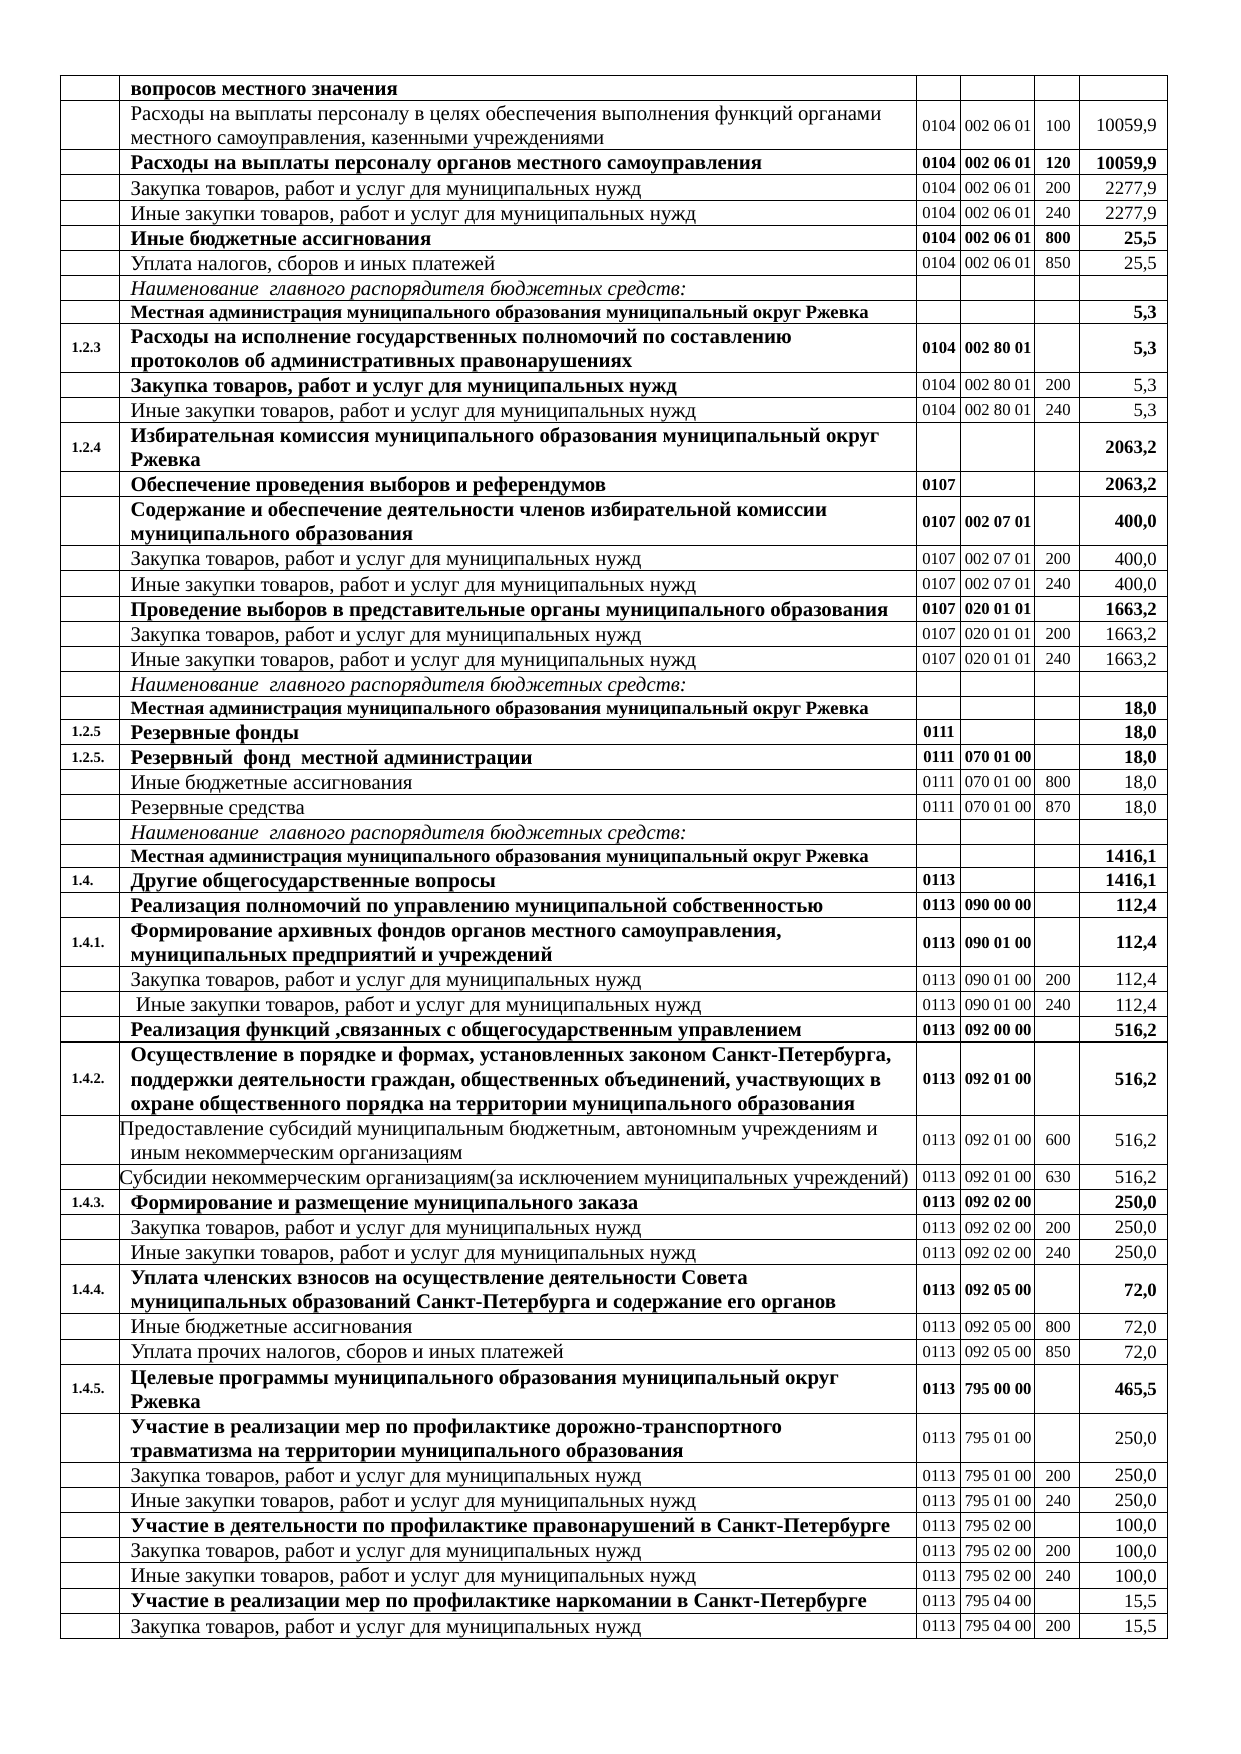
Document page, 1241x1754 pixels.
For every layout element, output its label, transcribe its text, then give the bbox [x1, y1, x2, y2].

table_cell [61, 1314, 119, 1338]
table_cell 0107 [917, 497, 960, 545]
table_cell 15,5 [1080, 1589, 1167, 1612]
table_cell 18,0 [1080, 697, 1167, 718]
table_cell [61, 546, 119, 570]
table_cell 0111 [917, 795, 960, 819]
table_cell [61, 251, 119, 275]
table_cell [61, 647, 119, 671]
table_cell 2063,2 [1080, 423, 1167, 471]
table_cell [61, 301, 119, 322]
table_cell 15,5 [1080, 1614, 1167, 1638]
table_cell [61, 1165, 119, 1189]
table_cell [1080, 672, 1167, 696]
table_cell 0107 [917, 597, 960, 621]
table_cell [61, 226, 119, 250]
table_cell Другие общегосударственные вопросы [120, 868, 916, 892]
table_cell 1.2.4 [61, 423, 119, 471]
table_cell [61, 472, 119, 496]
table_cell 0107 [917, 472, 960, 496]
table_cell 1663,2 [1080, 647, 1167, 671]
table_cell 112,4 [1080, 893, 1167, 917]
table_cell Закупка товаров, работ и услуг для муниципальных нужд [120, 1538, 916, 1562]
table_cell 795 00 00 [961, 1365, 1034, 1413]
table_cell [61, 373, 119, 397]
table_cell 250,0 [1080, 1240, 1167, 1264]
table_cell Закупка товаров, работ и услуг для муниципальных нужд [120, 1215, 916, 1239]
table_cell 200 [1035, 373, 1079, 397]
table_cell 18,0 [1080, 795, 1167, 819]
table_cell 0113 [917, 1589, 960, 1612]
table_cell 002 80 01 [961, 373, 1034, 397]
table_cell 002 06 01 [961, 201, 1034, 224]
table_cell 240 [1035, 992, 1079, 1016]
table_cell 200 [1035, 1463, 1079, 1487]
table_cell [1035, 672, 1079, 696]
table_cell 1.4. [61, 868, 119, 892]
table_cell 200 [1035, 546, 1079, 570]
table_cell 18,0 [1080, 720, 1167, 744]
table_cell [61, 175, 119, 199]
table_cell 18,0 [1080, 745, 1167, 769]
table_cell 250,0 [1080, 1215, 1167, 1239]
table_cell 1.4.1. [61, 918, 119, 966]
table_cell [61, 201, 119, 224]
table_cell 090 01 00 [961, 992, 1034, 1016]
table_cell [61, 845, 119, 867]
table_cell 0113 [917, 918, 960, 966]
table_cell 850 [1035, 251, 1079, 275]
table_cell [61, 1340, 119, 1363]
table_cell 200 [1035, 175, 1079, 199]
table_cell [917, 672, 960, 696]
table_cell Реализация полномочий по управлению муниципальной собственностью [120, 893, 916, 917]
table_cell 200 [1035, 1614, 1079, 1638]
table_cell [1035, 918, 1079, 966]
table_cell 002 07 01 [961, 571, 1034, 596]
table_cell 795 02 00 [961, 1513, 1034, 1537]
table_cell Избирательная комиссия муниципального образования муниципальный округ Ржевка [120, 423, 916, 471]
table_cell Формирование архивных фондов органов местного самоуправления, муниципальных предприятий и учреждений [120, 918, 916, 966]
table_cell Обеспечение проведения выборов и референдумов [120, 472, 916, 496]
table_cell 100,0 [1080, 1513, 1167, 1537]
table_cell [61, 1513, 119, 1537]
table_cell Осуществление в порядке и формах, установленных законом Санкт-Петербурга, поддержки деятельности граждан, общественных объединений, участвующих в охране общественного порядка на территории муниципального образования [120, 1043, 916, 1114]
table_cell 092 01 00 [961, 1116, 1034, 1164]
table_cell [961, 697, 1034, 718]
table_cell [61, 992, 119, 1016]
table_cell 0104 [917, 175, 960, 199]
table_cell Формирование и размещение муниципального заказа [120, 1190, 916, 1214]
table_cell 0113 [917, 1365, 960, 1413]
table_cell 72,0 [1080, 1265, 1167, 1313]
table_cell Расходы на выплаты персоналу органов местного самоуправления [120, 150, 916, 174]
table_cell [1080, 820, 1167, 844]
table_cell 0113 [917, 1488, 960, 1512]
table_cell Уплата прочих налогов, сборов и иных платежей [120, 1340, 916, 1363]
table_cell 516,2 [1080, 1043, 1167, 1114]
table_cell Резервные средства [120, 795, 916, 819]
table_cell [1035, 324, 1079, 372]
table_cell [61, 1414, 119, 1462]
table_cell Иные закупки товаров, работ и услуг для муниципальных нужд [120, 201, 916, 224]
table_cell 516,2 [1080, 1116, 1167, 1164]
table_cell 0104 [917, 226, 960, 250]
table_cell [961, 820, 1034, 844]
table_cell 1.4.2. [61, 1043, 119, 1114]
table_cell 795 02 00 [961, 1538, 1034, 1562]
table_cell 070 01 00 [961, 745, 1034, 769]
table_cell 240 [1035, 647, 1079, 671]
table_cell [1035, 597, 1079, 621]
table_cell 1.4.3. [61, 1190, 119, 1214]
table_cell [1035, 1365, 1079, 1413]
table_cell 0104 [917, 373, 960, 397]
table_cell [61, 967, 119, 991]
table_cell [917, 301, 960, 322]
table_cell Иные бюджетные ассигнования [120, 770, 916, 794]
table_cell [917, 845, 960, 867]
table_cell [961, 472, 1034, 496]
table_cell 0113 [917, 1215, 960, 1239]
table_cell [61, 1563, 119, 1587]
table_cell [61, 1017, 119, 1041]
table_cell 0104 [917, 101, 960, 149]
table_cell Участие в реализации мер по профилактике дорожно-транспортного травматизма на территории муниципального образования [120, 1414, 916, 1462]
table_cell 092 05 00 [961, 1340, 1034, 1363]
table_cell 092 05 00 [961, 1314, 1034, 1338]
table_cell 1663,2 [1080, 622, 1167, 646]
table_cell 100,0 [1080, 1538, 1167, 1562]
table_cell 516,2 [1080, 1017, 1167, 1041]
table_cell 1416,1 [1080, 868, 1167, 892]
table_cell 240 [1035, 201, 1079, 224]
table_cell 795 01 00 [961, 1488, 1034, 1512]
table_cell 795 04 00 [961, 1614, 1034, 1638]
table_cell [61, 597, 119, 621]
table_cell 18,0 [1080, 770, 1167, 794]
table_cell [961, 423, 1034, 471]
table_cell 5,3 [1080, 324, 1167, 372]
table_cell 0111 [917, 745, 960, 769]
table_cell 250,0 [1080, 1190, 1167, 1214]
table_cell 0111 [917, 770, 960, 794]
table_cell 002 06 01 [961, 76, 1034, 100]
table_cell 800 [1035, 770, 1079, 794]
table_cell Иные закупки товаров, работ и услуг для муниципальных нужд [120, 398, 916, 422]
table_cell 020 01 01 [961, 622, 1034, 646]
table_cell 002 80 01 [961, 398, 1034, 422]
table_cell 0113 [917, 1165, 960, 1189]
table_cell Иные закупки товаров, работ и услуг для муниципальных нужд [120, 1240, 916, 1264]
table_cell 112,4 [1080, 918, 1167, 966]
table_cell 795 01 00 [961, 1463, 1034, 1487]
table_cell Участие в реализации мер по профилактике наркомании в Санкт-Петербурге [120, 1589, 916, 1612]
table_cell 0113 [917, 1463, 960, 1487]
table_cell 090 01 00 [961, 967, 1034, 991]
table_cell Наименование главного распорядителя бюджетных средств: [120, 820, 916, 844]
table_cell 0113 [917, 1240, 960, 1264]
table_cell [1035, 1414, 1079, 1462]
table_cell [1035, 276, 1079, 300]
table_cell 0107 [917, 546, 960, 570]
table_cell [61, 672, 119, 696]
table_cell 0107 [917, 622, 960, 646]
table_cell 0107 [917, 571, 960, 596]
table_cell 002 06 01 [961, 175, 1034, 199]
table_cell Резервные фонды [120, 720, 916, 744]
table_cell 800 [1035, 1314, 1079, 1338]
table_cell 0113 [917, 992, 960, 1016]
table_cell Закупка товаров, работ и услуг для муниципальных нужд [120, 1463, 916, 1487]
table_cell 5,3 [1080, 373, 1167, 397]
table_cell 240 [1035, 1563, 1079, 1587]
table_cell Реализация функций ,связанных с общегосударственным управлением [120, 1017, 916, 1041]
table_cell [961, 868, 1034, 892]
table_cell 2063,2 [1080, 472, 1167, 496]
table_cell 0113 [917, 1314, 960, 1338]
table_cell 020 01 01 [961, 647, 1034, 671]
table_cell Закупка товаров, работ и услуг для муниципальных нужд [120, 622, 916, 646]
table_cell 400,0 [1080, 571, 1167, 596]
table_cell 795 02 00 [961, 1563, 1034, 1587]
table_cell 0107 [917, 647, 960, 671]
table_cell 100,0 [1080, 1563, 1167, 1587]
table_cell 0104 [917, 398, 960, 422]
table_cell 112,4 [1080, 967, 1167, 991]
table_cell 240 [1035, 1488, 1079, 1512]
table_cell 0113 [917, 1017, 960, 1041]
table_cell [61, 1463, 119, 1487]
table_cell 1.4.5. [61, 1365, 119, 1413]
table_cell Наименование главного распорядителя бюджетных средств: [120, 672, 916, 696]
table_cell [1035, 745, 1079, 769]
table_cell [61, 622, 119, 646]
table_cell [1035, 1513, 1079, 1537]
table_cell [1080, 276, 1167, 300]
table_cell 0104 [917, 150, 960, 174]
table_cell 070 01 00 [961, 795, 1034, 819]
table_cell Резервный фонд местной администрации [120, 745, 916, 769]
table_cell [61, 820, 119, 844]
table_cell 72,0 [1080, 1340, 1167, 1363]
table_cell 1.2.5 [61, 720, 119, 744]
table_cell 070 01 00 [961, 770, 1034, 794]
table_cell Субсидии некоммерческим организациям(за исключением муниципальных учреждений) [120, 1165, 916, 1189]
table_cell 092 05 00 [961, 1265, 1034, 1313]
table_cell 0113 [917, 1116, 960, 1164]
table_cell [1035, 697, 1079, 718]
table_cell Закупка товаров, работ и услуг для муниципальных нужд [120, 546, 916, 570]
table_cell 800 [1035, 226, 1079, 250]
table_cell 240 [1035, 571, 1079, 596]
table_cell [1035, 76, 1079, 100]
table_cell [61, 497, 119, 545]
table_cell [1035, 893, 1079, 917]
table_cell 5,3 [1080, 398, 1167, 422]
table_cell 10059,9 [1080, 150, 1167, 174]
table_cell Целевые программы муниципального образования муниципальный округ Ржевка [120, 1365, 916, 1413]
table_cell Содержание и обеспечение деятельности членов избирательной комиссии муниципального образования [120, 497, 916, 545]
table_cell Расходы на исполнение государственных полномочий по составлению протоколов об административных правонарушениях [120, 324, 916, 372]
table_cell 0113 [917, 1614, 960, 1638]
table_cell 0113 [917, 1043, 960, 1114]
table_cell [1035, 868, 1079, 892]
table_cell [1035, 1589, 1079, 1612]
table_cell [917, 276, 960, 300]
table_cell 850 [1035, 1340, 1079, 1363]
table_cell 120 [1035, 150, 1079, 174]
table_cell Закупка товаров, работ и услуг для муниципальных нужд [120, 373, 916, 397]
table_cell 240 [1035, 1240, 1079, 1264]
table_cell [1035, 1017, 1079, 1041]
table_cell [61, 1589, 119, 1612]
table_cell [917, 697, 960, 718]
table_cell 200 [1035, 1215, 1079, 1239]
table_cell [61, 770, 119, 794]
table_cell 2277,9 [1080, 201, 1167, 224]
table_cell Закупка товаров, работ и услуг для муниципальных нужд [120, 1614, 916, 1638]
table_cell Иные закупки товаров, работ и услуг для муниципальных нужд [120, 647, 916, 671]
table_cell [917, 820, 960, 844]
table_cell Закупка товаров, работ и услуг для муниципальных нужд [120, 175, 916, 199]
table_cell [917, 423, 960, 471]
table_cell 090 00 00 [961, 893, 1034, 917]
table_cell 12363,3 [1080, 76, 1167, 100]
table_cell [120, 1563, 916, 1587]
table_cell [61, 1116, 119, 1164]
table_cell [61, 697, 119, 718]
table_cell [1035, 1190, 1079, 1214]
table_cell Участие в деятельности по профилактике правонарушений в Санкт-Петербурге [120, 1513, 916, 1537]
table_cell 795 04 00 [961, 1589, 1034, 1612]
table_cell [1035, 497, 1079, 545]
table_cell 250,0 [1080, 1463, 1167, 1487]
table_cell 092 01 00 [961, 1043, 1034, 1114]
table_cell 002 07 01 [961, 497, 1034, 545]
table_cell 002 06 01 [961, 226, 1034, 250]
table_cell [1035, 845, 1079, 867]
table_cell Иные закупки товаров, работ и услуг для муниципальных нужд [120, 992, 916, 1016]
table_cell 870 [1035, 795, 1079, 819]
table_cell [961, 672, 1034, 696]
table_cell [961, 720, 1034, 744]
table_cell [1035, 472, 1079, 496]
table_cell 2277,9 [1080, 175, 1167, 199]
table_cell 002 06 01 [961, 251, 1034, 275]
table_cell 5,3 [1080, 301, 1167, 322]
table_cell 0113 [917, 1190, 960, 1214]
table_cell [61, 398, 119, 422]
table_cell 1.2.2 [61, 76, 119, 100]
table_cell 72,0 [1080, 1314, 1167, 1338]
table_cell Проведение выборов в представительные органы муниципального образования [120, 597, 916, 621]
table_cell 092 02 00 [961, 1215, 1034, 1239]
table_cell 630 [1035, 1165, 1079, 1189]
table_cell [1035, 720, 1079, 744]
table_cell 0104 [917, 201, 960, 224]
table_cell [61, 150, 119, 174]
table_cell Предоставление субсидий муниципальным бюджетным, автономным учреждениям и иным некоммерческим организациям [120, 1116, 916, 1164]
table_cell [1035, 1265, 1079, 1313]
table_cell Расходы на выплаты персоналу в целях обеспечения выполнения функций органами местного самоуправления, казенными учреждениями [120, 101, 916, 149]
table_cell 100 [1035, 101, 1079, 149]
table_cell 002 07 01 [961, 546, 1034, 570]
table_cell 0113 [917, 893, 960, 917]
table_cell [61, 276, 119, 300]
table_cell [961, 301, 1034, 322]
table_cell 002 06 01 [961, 150, 1034, 174]
table_cell 10059,9 [1080, 101, 1167, 149]
table_cell 200 [1035, 1538, 1079, 1562]
table_cell Иные бюджетные ассигнования [120, 1314, 916, 1338]
table_cell 25,5 [1080, 226, 1167, 250]
table_cell 020 01 01 [961, 597, 1034, 621]
table_cell 240 [1035, 398, 1079, 422]
table_cell 400,0 [1080, 546, 1167, 570]
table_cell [120, 76, 916, 100]
table_cell 0113 [917, 967, 960, 991]
table_cell 1.2.3 [61, 324, 119, 372]
table_cell 112,4 [1080, 992, 1167, 1016]
table_cell 200 [1035, 967, 1079, 991]
table_cell 250,0 [1080, 1414, 1167, 1462]
table_cell Местная администрация муниципального образования муниципальный округ Ржевка [120, 697, 916, 718]
table_cell 25,5 [1080, 251, 1167, 275]
table_cell Иные закупки товаров, работ и услуг для муниципальных нужд [120, 1488, 916, 1512]
table_cell [1035, 301, 1079, 322]
table_cell 092 02 00 [961, 1190, 1034, 1214]
table_cell [61, 893, 119, 917]
table_cell 0104 [917, 324, 960, 372]
table_cell 1.4.4. [61, 1265, 119, 1313]
table_cell 090 01 00 [961, 918, 1034, 966]
table_cell [1035, 820, 1079, 844]
table_cell 0111 [917, 720, 960, 744]
table_cell [1035, 423, 1079, 471]
table_cell [961, 845, 1034, 867]
table_cell Закупка товаров, работ и услуг для муниципальных нужд [120, 967, 916, 991]
table_cell Уплата налогов, сборов и иных платежей [120, 251, 916, 275]
table_cell 1416,1 [1080, 845, 1167, 867]
table_cell 516,2 [1080, 1165, 1167, 1189]
table_cell [1035, 1043, 1079, 1114]
table_cell [61, 1488, 119, 1512]
table_cell 092 02 00 [961, 1240, 1034, 1264]
table_cell [61, 1614, 119, 1638]
table_cell [61, 571, 119, 596]
table_cell 200 [1035, 622, 1079, 646]
table_cell 0113 [917, 1414, 960, 1462]
table_cell Уплата членских взносов на осуществление деятельности Совета муниципальных образований Санкт-Петербурга и содержание его органов [120, 1265, 916, 1313]
table_cell 0113 [917, 868, 960, 892]
table_cell 0113 [917, 1538, 960, 1562]
table_cell Иные бюджетные ассигнования [120, 226, 916, 250]
table_cell Местная администрация муниципального образования муниципальный округ Ржевка [120, 301, 916, 322]
table_cell [961, 276, 1034, 300]
table_cell 250,0 [1080, 1488, 1167, 1512]
table_cell Наименование главного распорядителя бюджетных средств: [120, 276, 916, 300]
table_cell 002 80 01 [961, 324, 1034, 372]
table_cell 400,0 [1080, 497, 1167, 545]
table_cell 0113 [917, 1340, 960, 1363]
table_cell 0113 [917, 1265, 960, 1313]
table_cell [61, 101, 119, 149]
table_cell 0113 [917, 1563, 960, 1587]
table_cell Иные закупки товаров, работ и услуг для муниципальных нужд [120, 571, 916, 596]
table_cell 1.2.5. [61, 745, 119, 769]
table_cell 092 00 00 [961, 1017, 1034, 1041]
table_cell 0104 [917, 251, 960, 275]
table_cell 600 [1035, 1116, 1079, 1164]
table_cell 465,5 [1080, 1365, 1167, 1413]
table_cell 092 01 00 [961, 1165, 1034, 1189]
table_cell Местная администрация муниципального образования муниципальный округ Ржевка [120, 845, 916, 867]
table_cell [61, 795, 119, 819]
table_cell 795 01 00 [961, 1414, 1034, 1462]
table_cell [61, 1215, 119, 1239]
table_cell 0113 [917, 1513, 960, 1537]
table_cell 1663,2 [1080, 597, 1167, 621]
table_cell 002 06 01 [961, 101, 1034, 149]
table_cell [61, 1538, 119, 1562]
table_cell 0104 [917, 76, 960, 100]
table_cell [61, 1240, 119, 1264]
